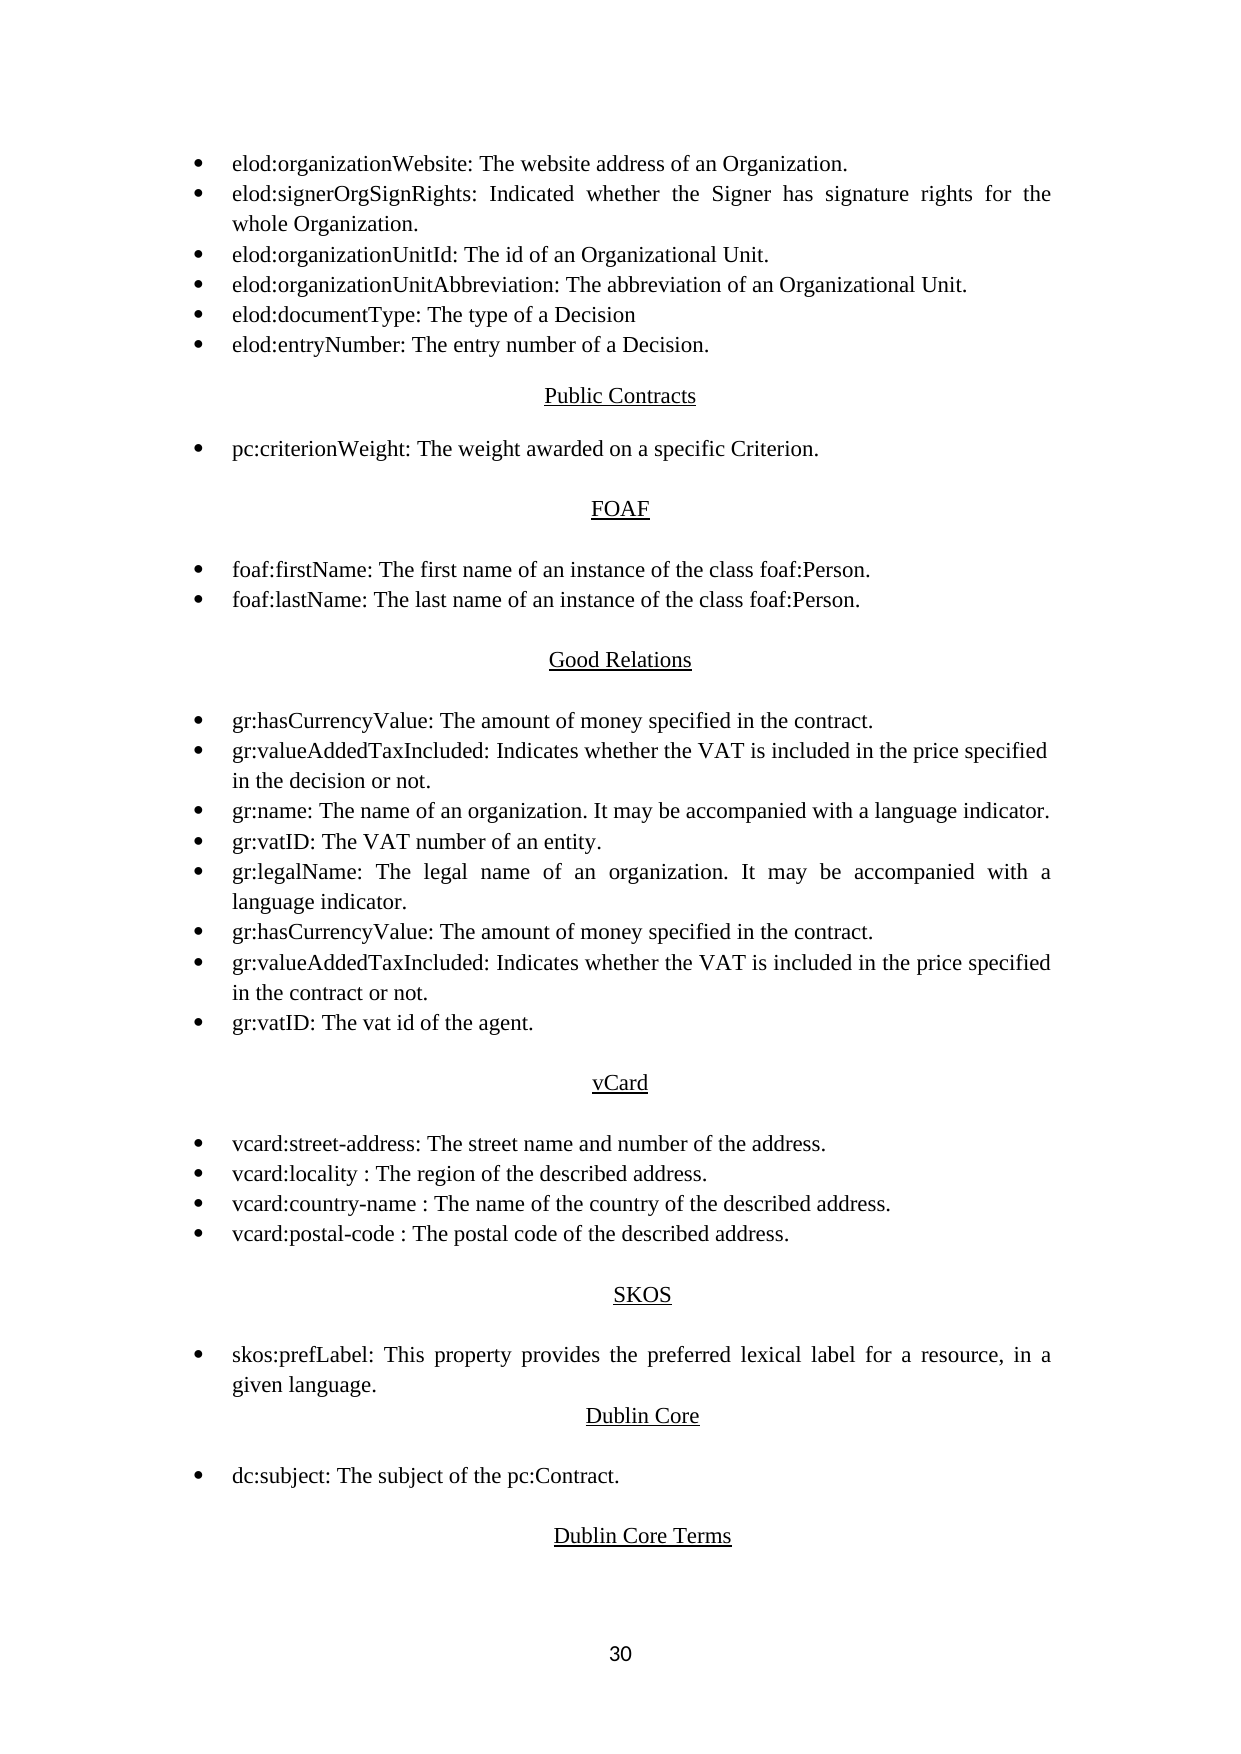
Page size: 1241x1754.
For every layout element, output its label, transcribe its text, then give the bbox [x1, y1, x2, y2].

list vcard:street-address: The street name and number of the address. [194, 1130, 1053, 1156]
list FOAF [187, 495, 1053, 522]
list elod:organizationUnitId: The id of an Organizational Unit. [194, 241, 1053, 267]
list elod:organizationUnitAbbreviation: The abbreviation of an Organizational Unit. [194, 271, 1053, 297]
list vcard:locality : The region of the described address. [194, 1160, 1053, 1186]
list gr:vatID: The vat id of the agent. [194, 1009, 1053, 1035]
list gr:hasCurrencyValue: The amount of money specified in the contract. [194, 918, 1053, 945]
list gr:legalName: The legal name of an organization. It may be accompanied with a language indicator. [194, 858, 1053, 914]
list vcard:country-name : The name of the country of the described address. [194, 1190, 1053, 1217]
list gr:vatID: The VAT number of an entity. [194, 828, 1053, 854]
list elod:signerOrgSignRights: Indicated whether the Signer has signature rights for the whole Organization. [194, 180, 1053, 237]
list dc:subject: The subject of the pc:Contract. [194, 1462, 1053, 1488]
list Dublin Core Terms [232, 1522, 1053, 1549]
list Good Relations [187, 646, 1053, 673]
list skos:prefLabel: This property provides the preferred lexical label for a resource, in a given language. [194, 1341, 1053, 1398]
text Public Contracts [187, 382, 1053, 409]
list gr:valueAddedTaxIncluded: Indicates whether the VAT is included in the price specified in the decision or not. [194, 737, 1053, 794]
list elod:documentType: The type of a Decision [194, 301, 1053, 327]
list pc:criterionWeight: The weight awarded on a specific Criterion. [194, 435, 1053, 461]
list gr:hasCurrencyValue: The amount of money specified in the contract. [194, 707, 1053, 733]
list gr:valueAddedTaxIncluded: Indicates whether the VAT is included in the price specified in the contract or not. [194, 948, 1053, 1005]
list Dublin Core [232, 1402, 1053, 1428]
list elod:organizationWebsite: The website address of an Organization. [194, 150, 1053, 176]
list foaf:lastName: The last name of an instance of the class foaf:Person. [194, 586, 1053, 612]
list SKOS [232, 1281, 1053, 1307]
list vcard:postal-code : The postal code of the described address. [194, 1220, 1053, 1247]
list elod:entryNumber: The entry number of a Decision. [194, 331, 1053, 358]
list foaf:firstName: The first name of an instance of the class foaf:Person. [194, 556, 1053, 582]
list vCard [187, 1069, 1053, 1096]
list gr:name: The name of an organization. It may be accompanied with a language indicator. [194, 797, 1053, 824]
